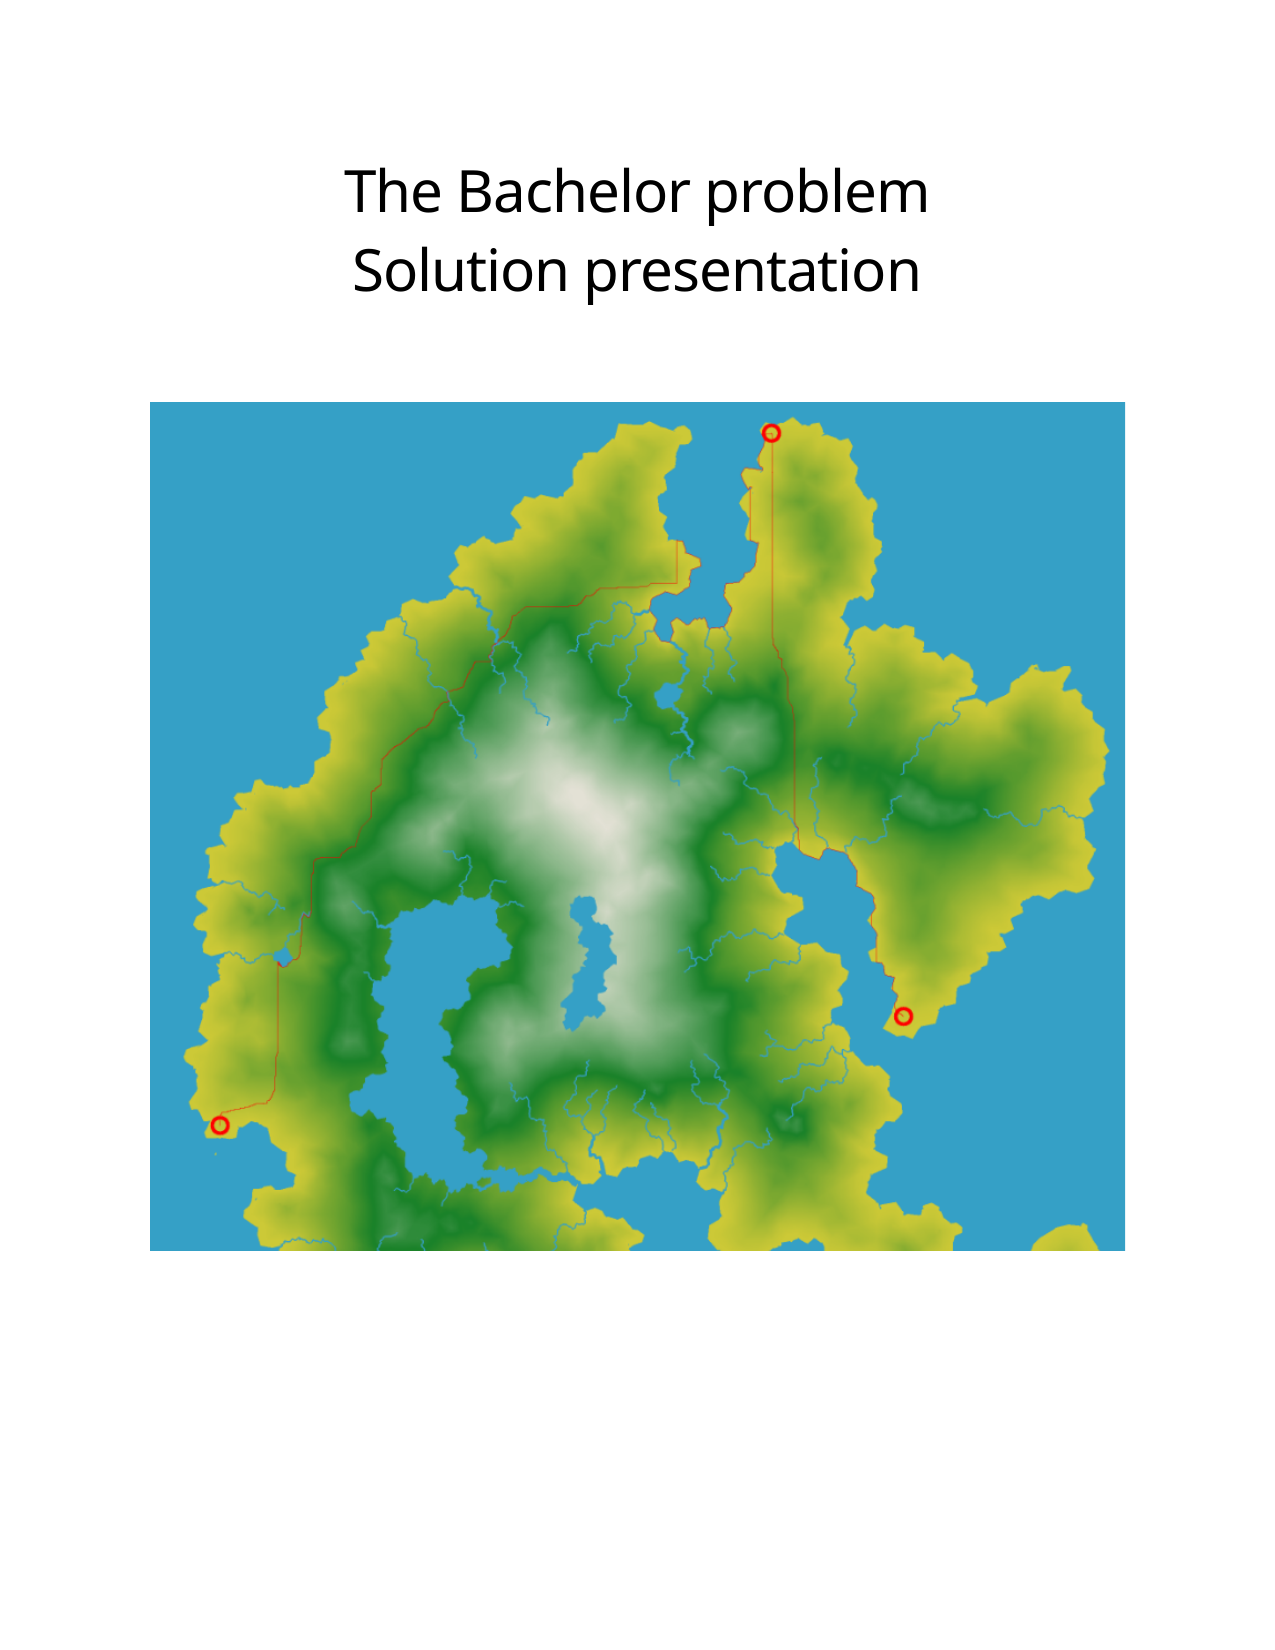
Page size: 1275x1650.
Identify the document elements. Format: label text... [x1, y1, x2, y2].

title The Bachelor problem Solution presentation [150, 150, 1125, 309]
picture [150, 402, 1125, 1251]
